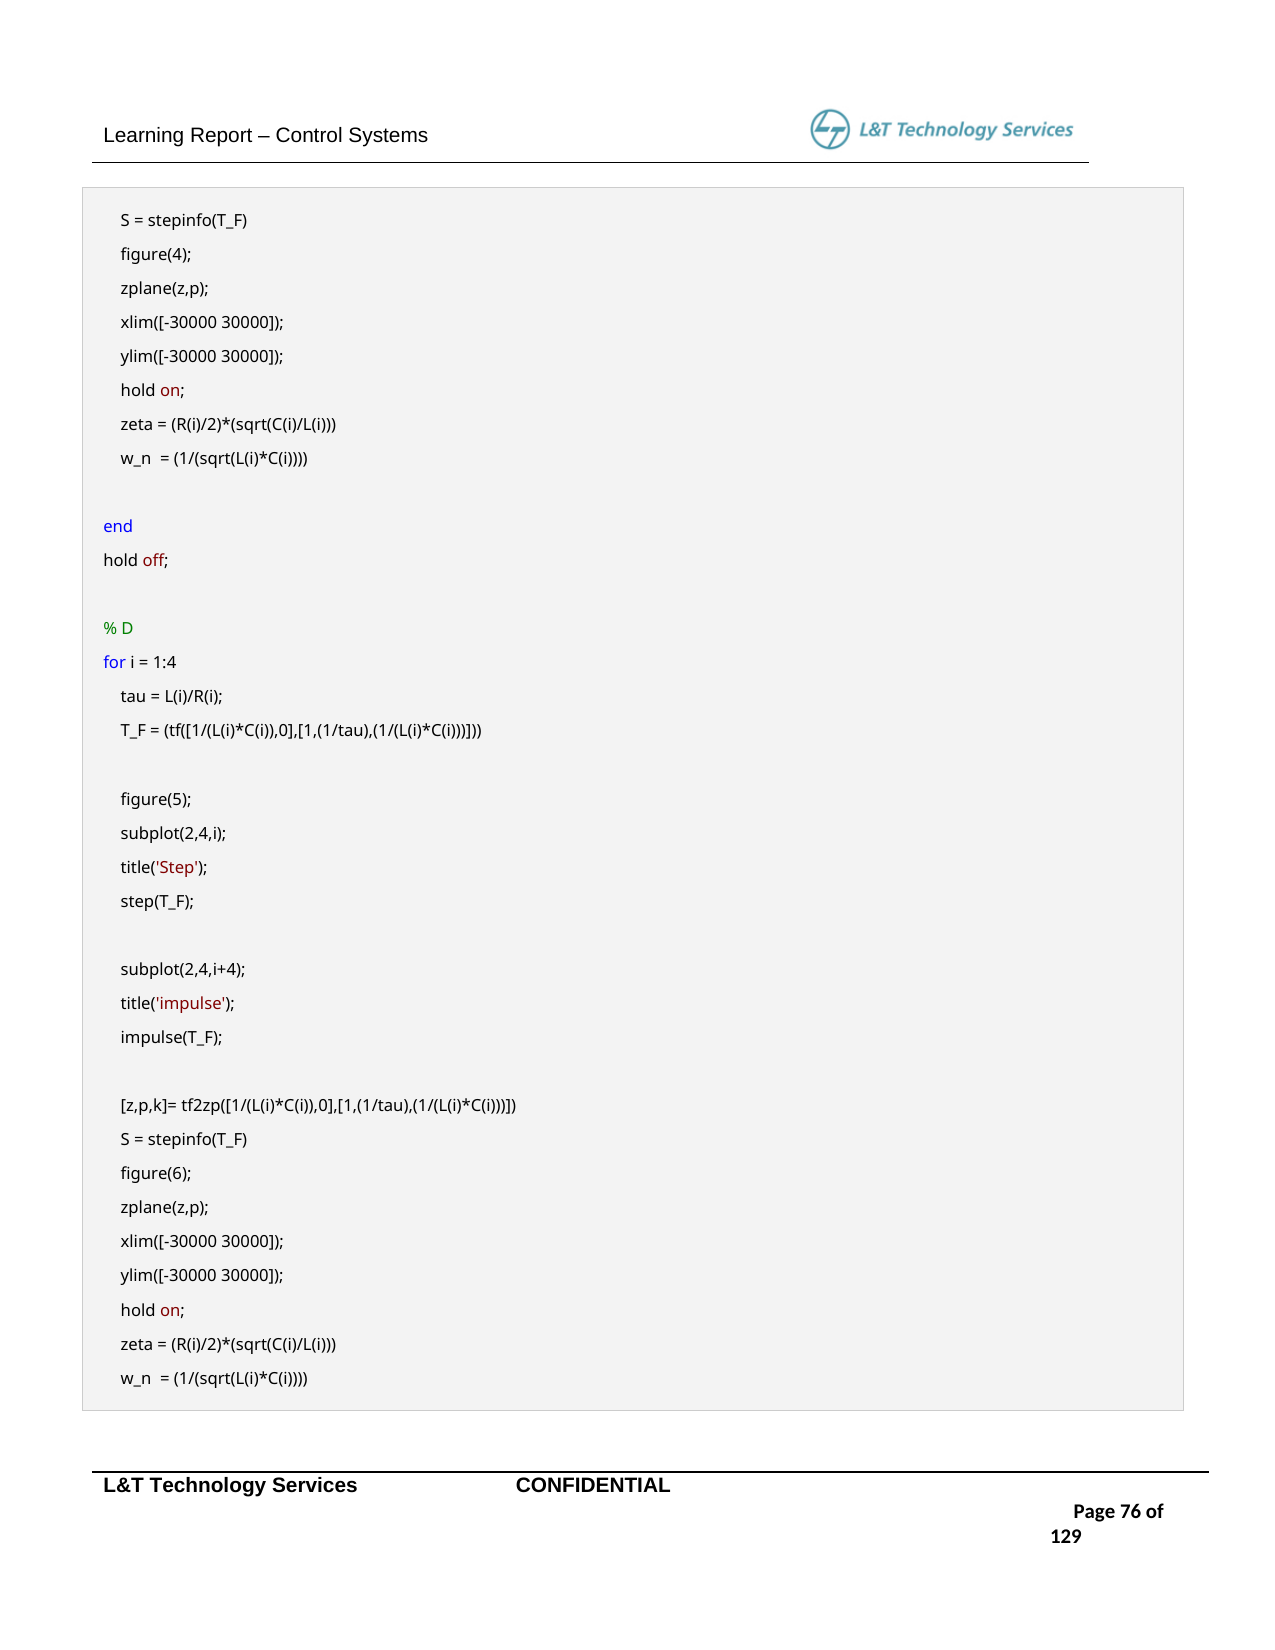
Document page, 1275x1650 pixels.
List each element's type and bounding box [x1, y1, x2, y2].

text [83, 188, 1183, 1410]
